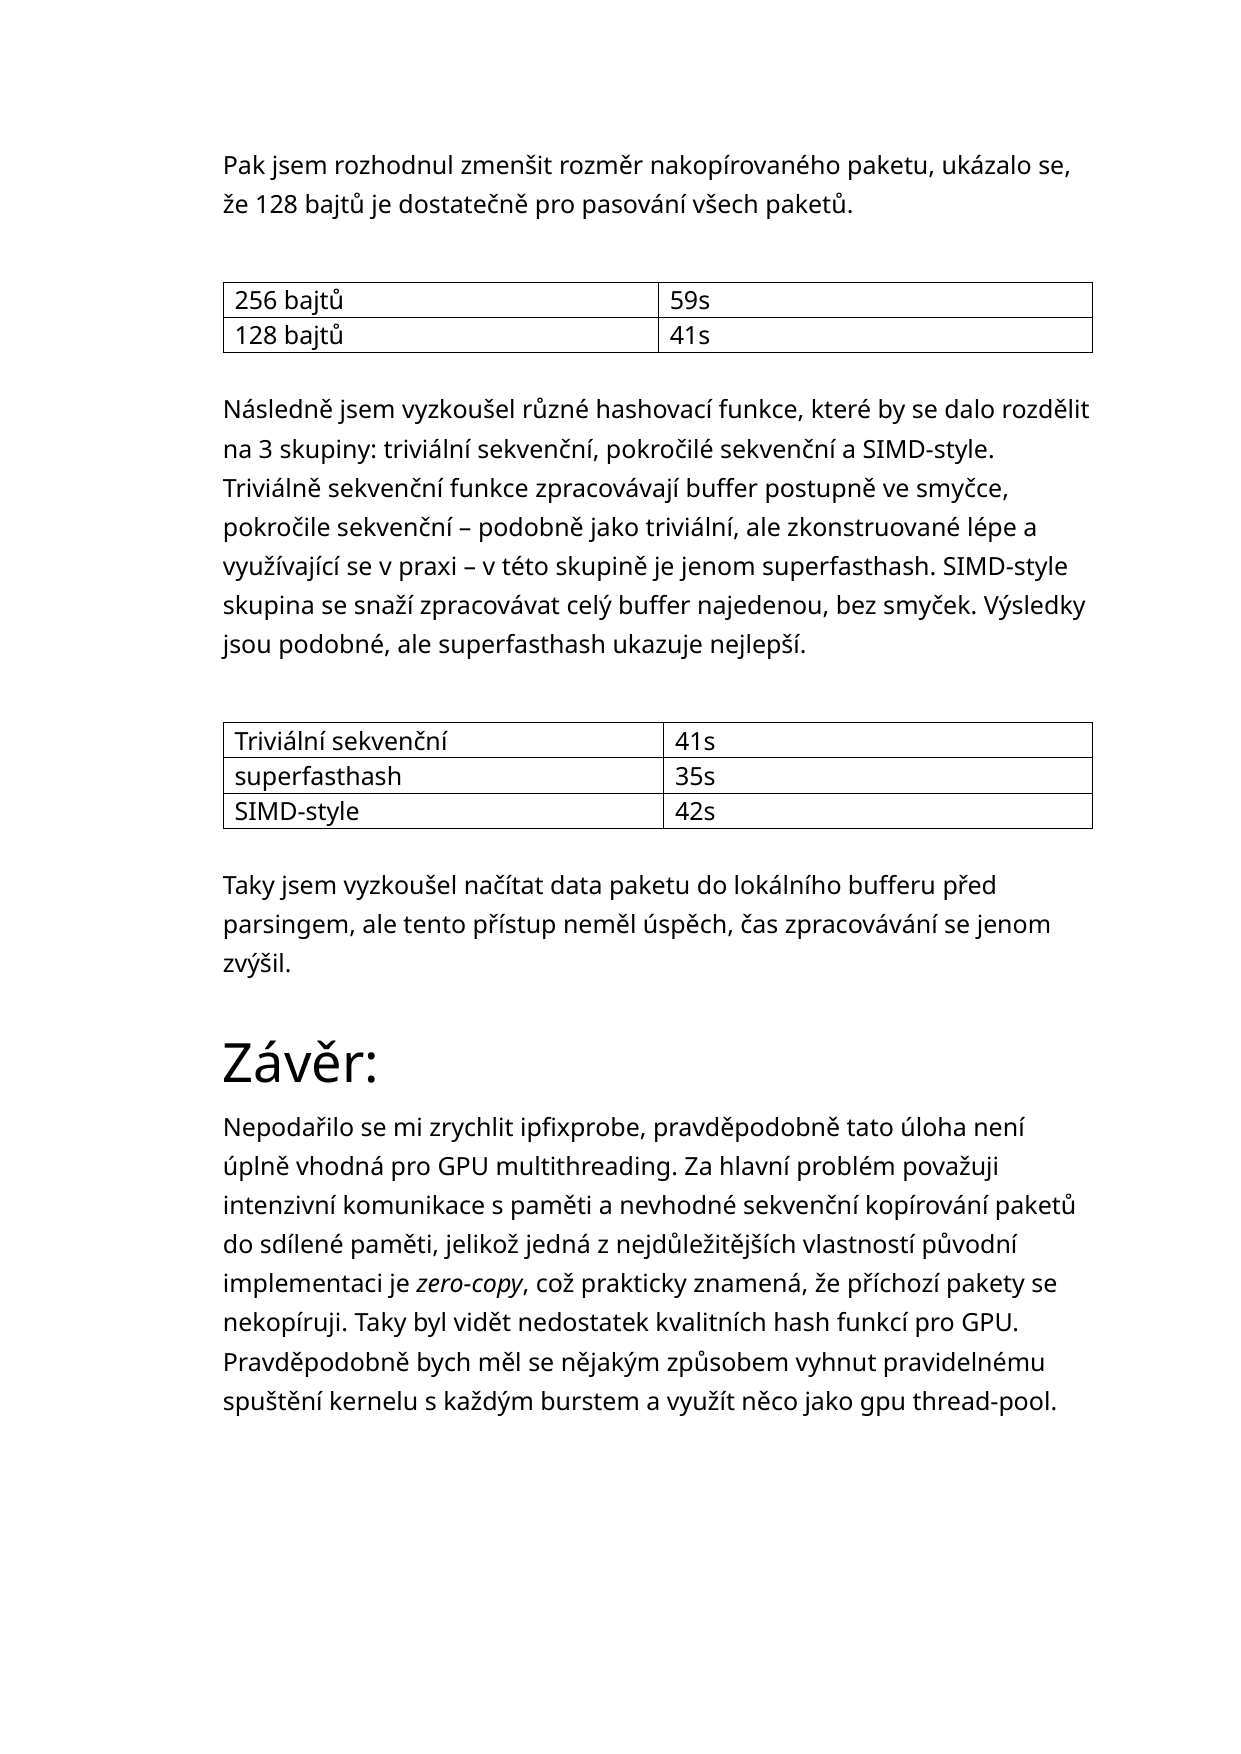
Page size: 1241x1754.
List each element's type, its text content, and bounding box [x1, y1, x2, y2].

list Nepodařilo se mi zrychlit ipfixprobe, pravděpodobně tato úloha není úplně vhodná pro GPU multithreading. Za hlavní problém považuji intenzivní komunikace s paměti a nevhodné sekvenční kopírování paketů do sdílené paměti, jelikož jedná z nejdůležitějších vlastností původní implementaci je zero-copy, což prakticky znamená, že příchozí pakety se nekopíruji. Taky byl vidět nedostatek kvalitních hash funkcí pro GPU. Pravděpodobně bych měl se nějakým způsobem vyhnut pravidelnému spuštění kernelu s každým burstem a využít něco jako gpu thread-pool. [223, 1109, 1093, 1417]
list Následně jsem vyzkoušel různé hashovací funkce, které by se dalo rozdělit na 3 skupiny: triviální sekvenční, pokročilé sekvenční a SIMD-style. Triviálně sekvenční funkce zpracovávají buffer postupně ve smyčce, pokročile sekvenční – podobně jako triviální, ale zkonstruované lépe a využívající se v praxi – v této skupině je jenom superfasthash. SIMD-style skupina se snaží zpracovávat celý buffer najedenou, bez smyček. Výsledky jsou podobné, ale superfasthash ukazuje nejlepší. [223, 392, 1093, 661]
list Taky jsem vyzkoušel načítat data paketu do lokálního bufferu před parsingem, ale tento přístup neměl úspěch, čas zpracovávání se jenom zvýšil. [223, 868, 1093, 980]
list Pak jsem rozhodnul zmenšit rozměr nakopírovaného paketu, ukázalo se, že 128 bajtů je dostatečně pro pasování všech paketů. [223, 148, 1093, 221]
table_cell SIMD-style [224, 794, 663, 827]
table_cell 41s [659, 318, 1092, 352]
table_header 256 bajtů [224, 283, 658, 317]
table_cell 35s [664, 758, 1092, 792]
table_header Triviální sekvenční [224, 723, 663, 757]
table_cell 42s [664, 794, 1092, 827]
table_header 59s [659, 283, 1092, 317]
table_header 41s [664, 723, 1092, 757]
list Závěr: [223, 1024, 1093, 1098]
table_cell 128 bajtů [224, 318, 658, 352]
table_cell superfasthash [224, 758, 663, 792]
